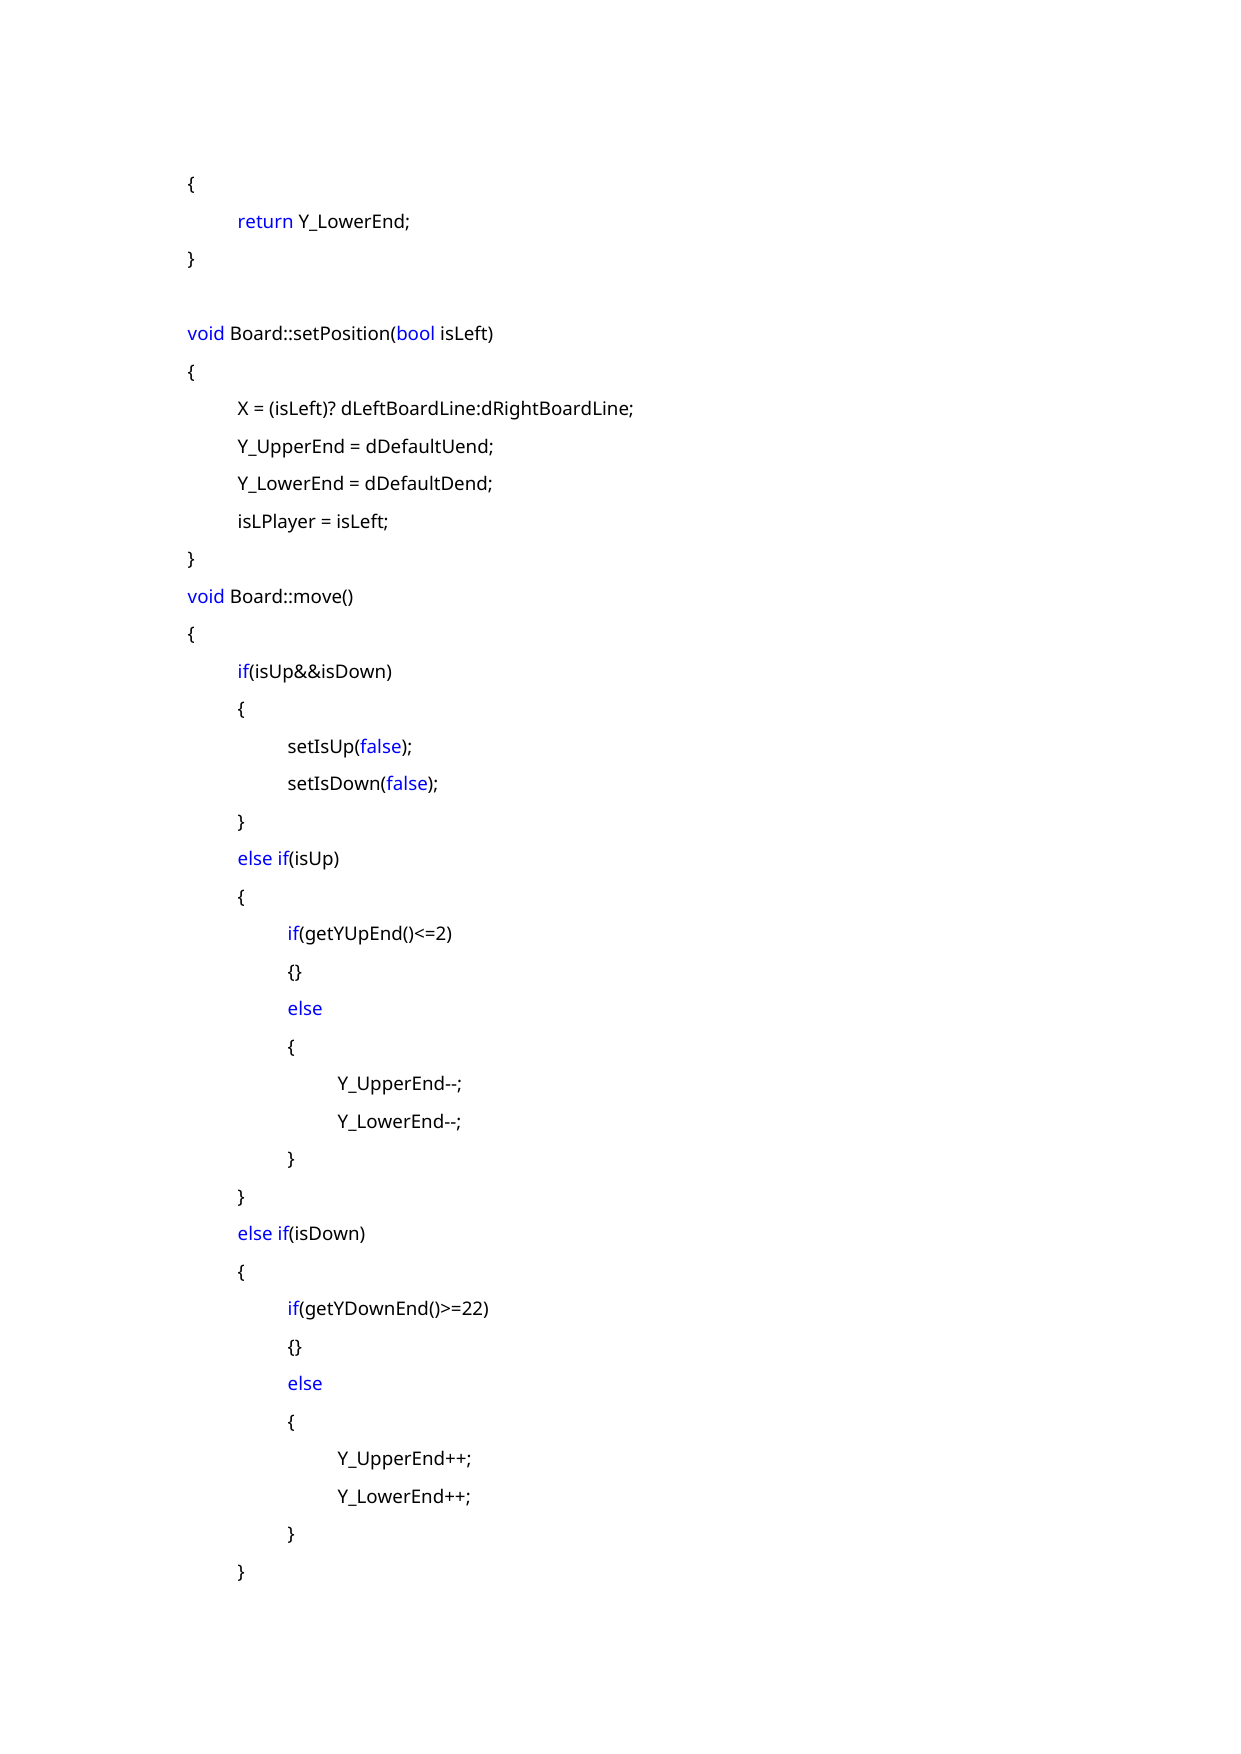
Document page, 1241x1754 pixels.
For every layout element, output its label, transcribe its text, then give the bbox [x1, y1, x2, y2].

text else [187, 989, 1053, 1027]
text if(getYUpEnd()<=2) [187, 914, 1053, 952]
text isLPlayer = isLeft; [187, 502, 1053, 539]
text { [187, 1027, 1053, 1064]
text else if(isUp) [187, 839, 1053, 877]
text Y_LowerEnd++; [187, 1477, 1053, 1514]
text } [187, 539, 1053, 577]
text } [187, 1177, 1053, 1214]
text Y_UpperEnd = dDefaultUend; [187, 427, 1053, 464]
text { [187, 877, 1053, 914]
text void Board::move() [187, 577, 1053, 614]
text { [187, 1402, 1053, 1439]
text {} [187, 952, 1053, 989]
text { [187, 689, 1053, 727]
text Y_UpperEnd++; [187, 1439, 1053, 1477]
text X = (isLeft)? dLeftBoardLine:dRightBoardLine; [187, 389, 1053, 427]
text } [187, 802, 1053, 839]
text { [187, 164, 1053, 202]
text Y_LowerEnd--; [187, 1102, 1053, 1139]
text } [187, 1514, 1053, 1552]
text else [187, 1364, 1053, 1402]
text } [187, 1552, 1053, 1589]
text { [187, 1252, 1053, 1289]
text } [187, 239, 1053, 277]
text Y_LowerEnd = dDefaultDend; [187, 464, 1053, 502]
text { [187, 352, 1053, 389]
text void Board::setPosition(bool isLeft) [187, 314, 1053, 352]
text {} [187, 1327, 1053, 1364]
text if(isUp&&isDown) [187, 652, 1053, 689]
text else if(isDown) [187, 1214, 1053, 1252]
text } [187, 1139, 1053, 1177]
text Y_UpperEnd--; [187, 1064, 1053, 1102]
text return Y_LowerEnd; [187, 202, 1053, 239]
text { [187, 614, 1053, 652]
text setIsDown(false); [187, 764, 1053, 802]
text if(getYDownEnd()>=22) [187, 1289, 1053, 1327]
text setIsUp(false); [187, 727, 1053, 764]
